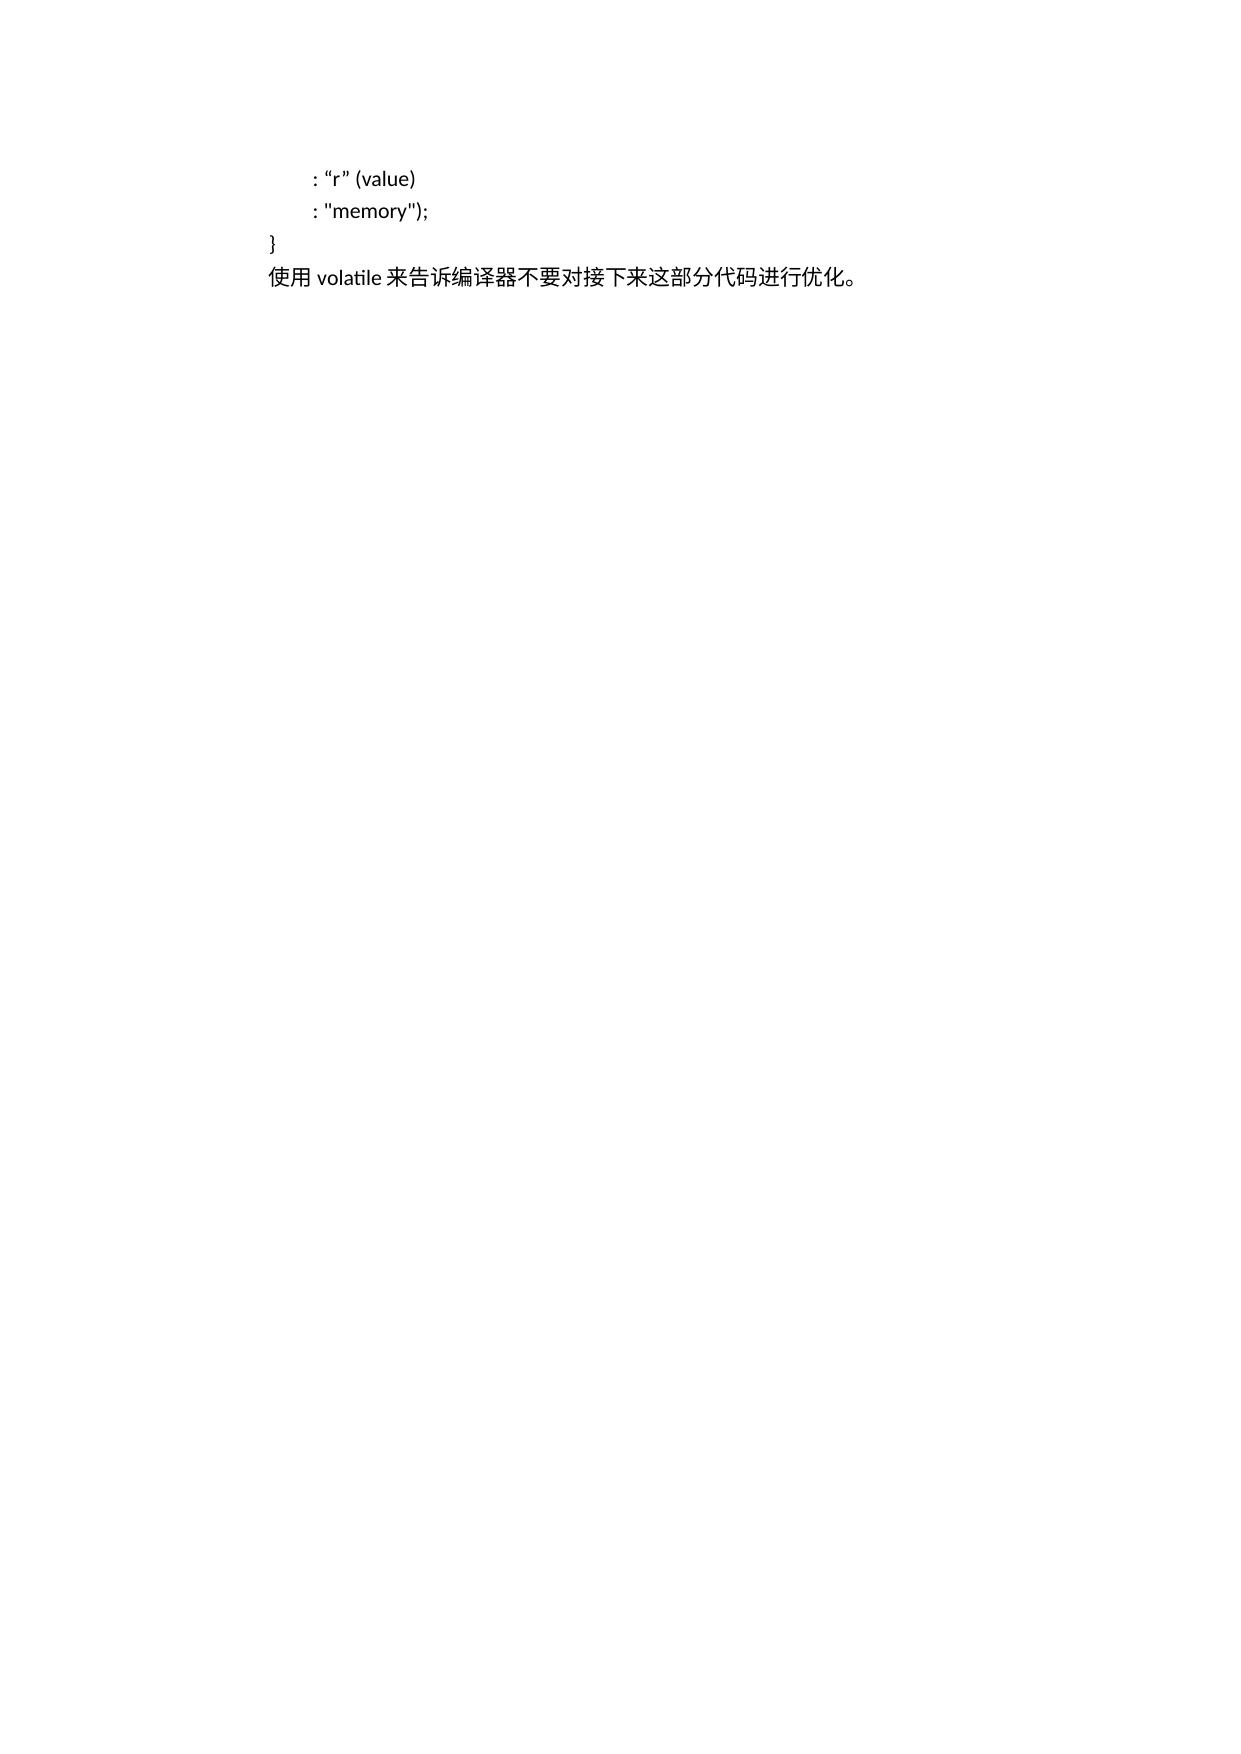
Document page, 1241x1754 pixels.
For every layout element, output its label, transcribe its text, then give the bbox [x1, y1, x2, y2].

list } [269, 227, 1053, 259]
list : “r” (value) [269, 162, 1053, 194]
list : "memory"); [269, 194, 1053, 227]
list 使用volatile来告诉编译器不要对接下来这部分代码进行优化。 [269, 259, 1053, 292]
